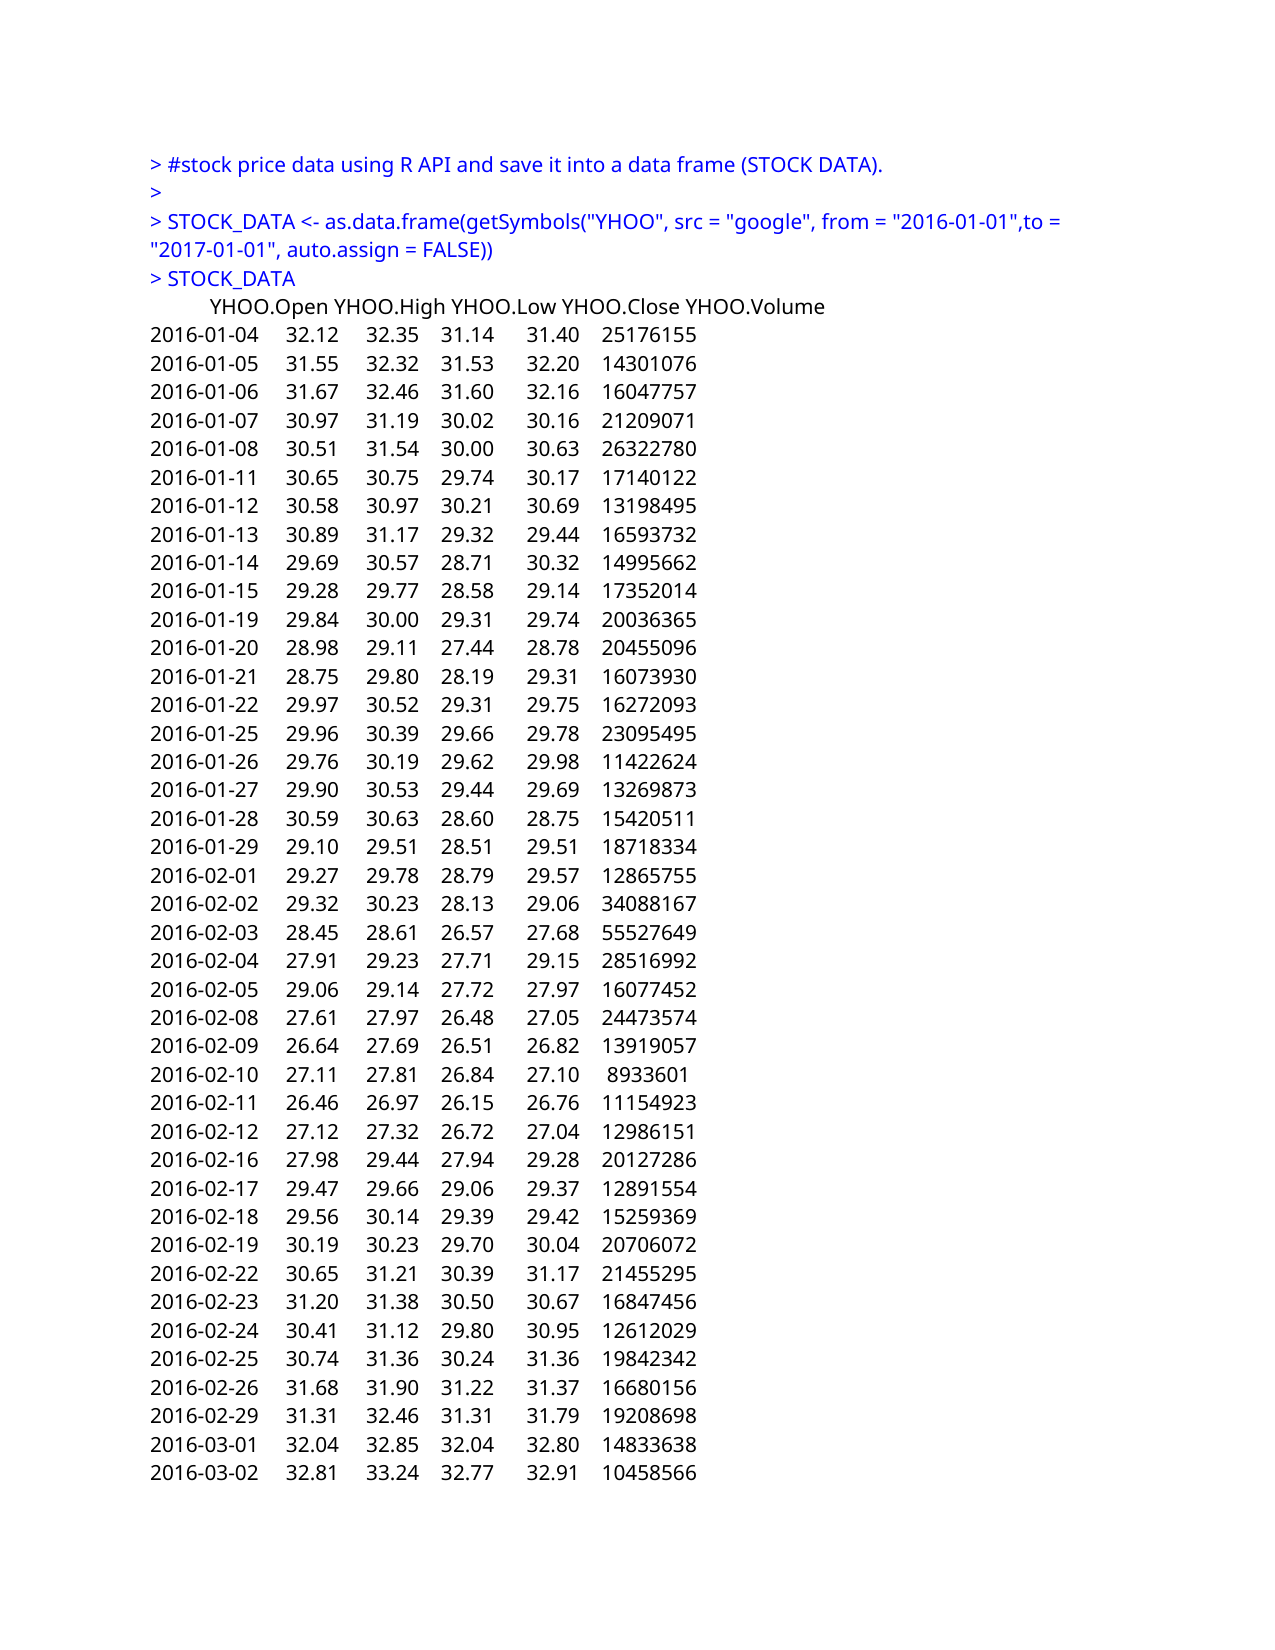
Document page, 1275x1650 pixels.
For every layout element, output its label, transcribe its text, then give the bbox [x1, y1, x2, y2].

text 2016-01-13 30.89 31.17 29.32 29.44 16593732 [150, 520, 1125, 548]
text 2016-01-20 28.98 29.11 27.44 28.78 20455096 [150, 633, 1125, 662]
text 2016-02-22 30.65 31.21 30.39 31.17 21455295 [150, 1259, 1125, 1287]
text 2016-02-04 27.91 29.23 27.71 29.15 28516992 [150, 946, 1125, 975]
text > #stock price data using R API and save it into a data frame (STOCK DATA). [150, 150, 1125, 178]
text 2016-01-12 30.58 30.97 30.21 30.69 13198495 [150, 491, 1125, 520]
text 2016-02-26 31.68 31.90 31.22 31.37 16680156 [150, 1373, 1125, 1401]
text > [150, 178, 1125, 207]
text 2016-02-23 31.20 31.38 30.50 30.67 16847456 [150, 1287, 1125, 1316]
text 2016-02-16 27.98 29.44 27.94 29.28 20127286 [150, 1145, 1125, 1174]
text 2016-02-24 30.41 31.12 29.80 30.95 12612029 [150, 1316, 1125, 1344]
text 2016-01-08 30.51 31.54 30.00 30.63 26322780 [150, 434, 1125, 463]
text 2016-02-25 30.74 31.36 30.24 31.36 19842342 [150, 1344, 1125, 1373]
text 2016-01-14 29.69 30.57 28.71 30.32 14995662 [150, 548, 1125, 577]
text 2016-02-02 29.32 30.23 28.13 29.06 34088167 [150, 889, 1125, 918]
text 2016-02-12 27.12 27.32 26.72 27.04 12986151 [150, 1117, 1125, 1145]
text > STOCK_DATA [150, 264, 1125, 292]
text 2016-02-17 29.47 29.66 29.06 29.37 12891554 [150, 1174, 1125, 1202]
text 2016-01-21 28.75 29.80 28.19 29.31 16073930 [150, 662, 1125, 690]
text 2016-03-02 32.81 33.24 32.77 32.91 10458566 [150, 1458, 1125, 1487]
text 2016-02-10 27.11 27.81 26.84 27.10 8933601 [150, 1060, 1125, 1088]
text 2016-01-28 30.59 30.63 28.60 28.75 15420511 [150, 804, 1125, 832]
text 2016-01-27 29.90 30.53 29.44 29.69 13269873 [150, 776, 1125, 804]
text 2016-01-06 31.67 32.46 31.60 32.16 16047757 [150, 377, 1125, 406]
text 2016-02-09 26.64 27.69 26.51 26.82 13919057 [150, 1032, 1125, 1060]
text 2016-01-22 29.97 30.52 29.31 29.75 16272093 [150, 690, 1125, 719]
text 2016-01-29 29.10 29.51 28.51 29.51 18718334 [150, 832, 1125, 861]
text 2016-02-18 29.56 30.14 29.39 29.42 15259369 [150, 1202, 1125, 1231]
text YHOO.Open YHOO.High YHOO.Low YHOO.Close YHOO.Volume [150, 292, 1125, 321]
text 2016-01-26 29.76 30.19 29.62 29.98 11422624 [150, 747, 1125, 776]
text 2016-01-04 32.12 32.35 31.14 31.40 25176155 [150, 321, 1125, 349]
text 2016-01-19 29.84 30.00 29.31 29.74 20036365 [150, 605, 1125, 633]
text 2016-02-08 27.61 27.97 26.48 27.05 24473574 [150, 1003, 1125, 1032]
text 2016-03-01 32.04 32.85 32.04 32.80 14833638 [150, 1430, 1125, 1458]
text 2016-01-25 29.96 30.39 29.66 29.78 23095495 [150, 719, 1125, 747]
text 2016-02-19 30.19 30.23 29.70 30.04 20706072 [150, 1231, 1125, 1259]
text 2016-02-03 28.45 28.61 26.57 27.68 55527649 [150, 918, 1125, 946]
text 2016-01-11 30.65 30.75 29.74 30.17 17140122 [150, 463, 1125, 491]
text 2016-02-29 31.31 32.46 31.31 31.79 19208698 [150, 1401, 1125, 1430]
text 2016-02-01 29.27 29.78 28.79 29.57 12865755 [150, 861, 1125, 889]
text > STOCK_DATA <- as.data.frame(getSymbols("YHOO", src = "google", from = "2016-01-01",to = "2017-01-01", auto.assign = FALSE)) [150, 207, 1125, 264]
text 2016-01-05 31.55 32.32 31.53 32.20 14301076 [150, 349, 1125, 377]
text 2016-01-15 29.28 29.77 28.58 29.14 17352014 [150, 577, 1125, 605]
text 2016-01-07 30.97 31.19 30.02 30.16 21209071 [150, 406, 1125, 434]
text 2016-02-05 29.06 29.14 27.72 27.97 16077452 [150, 975, 1125, 1003]
text 2016-02-11 26.46 26.97 26.15 26.76 11154923 [150, 1088, 1125, 1117]
